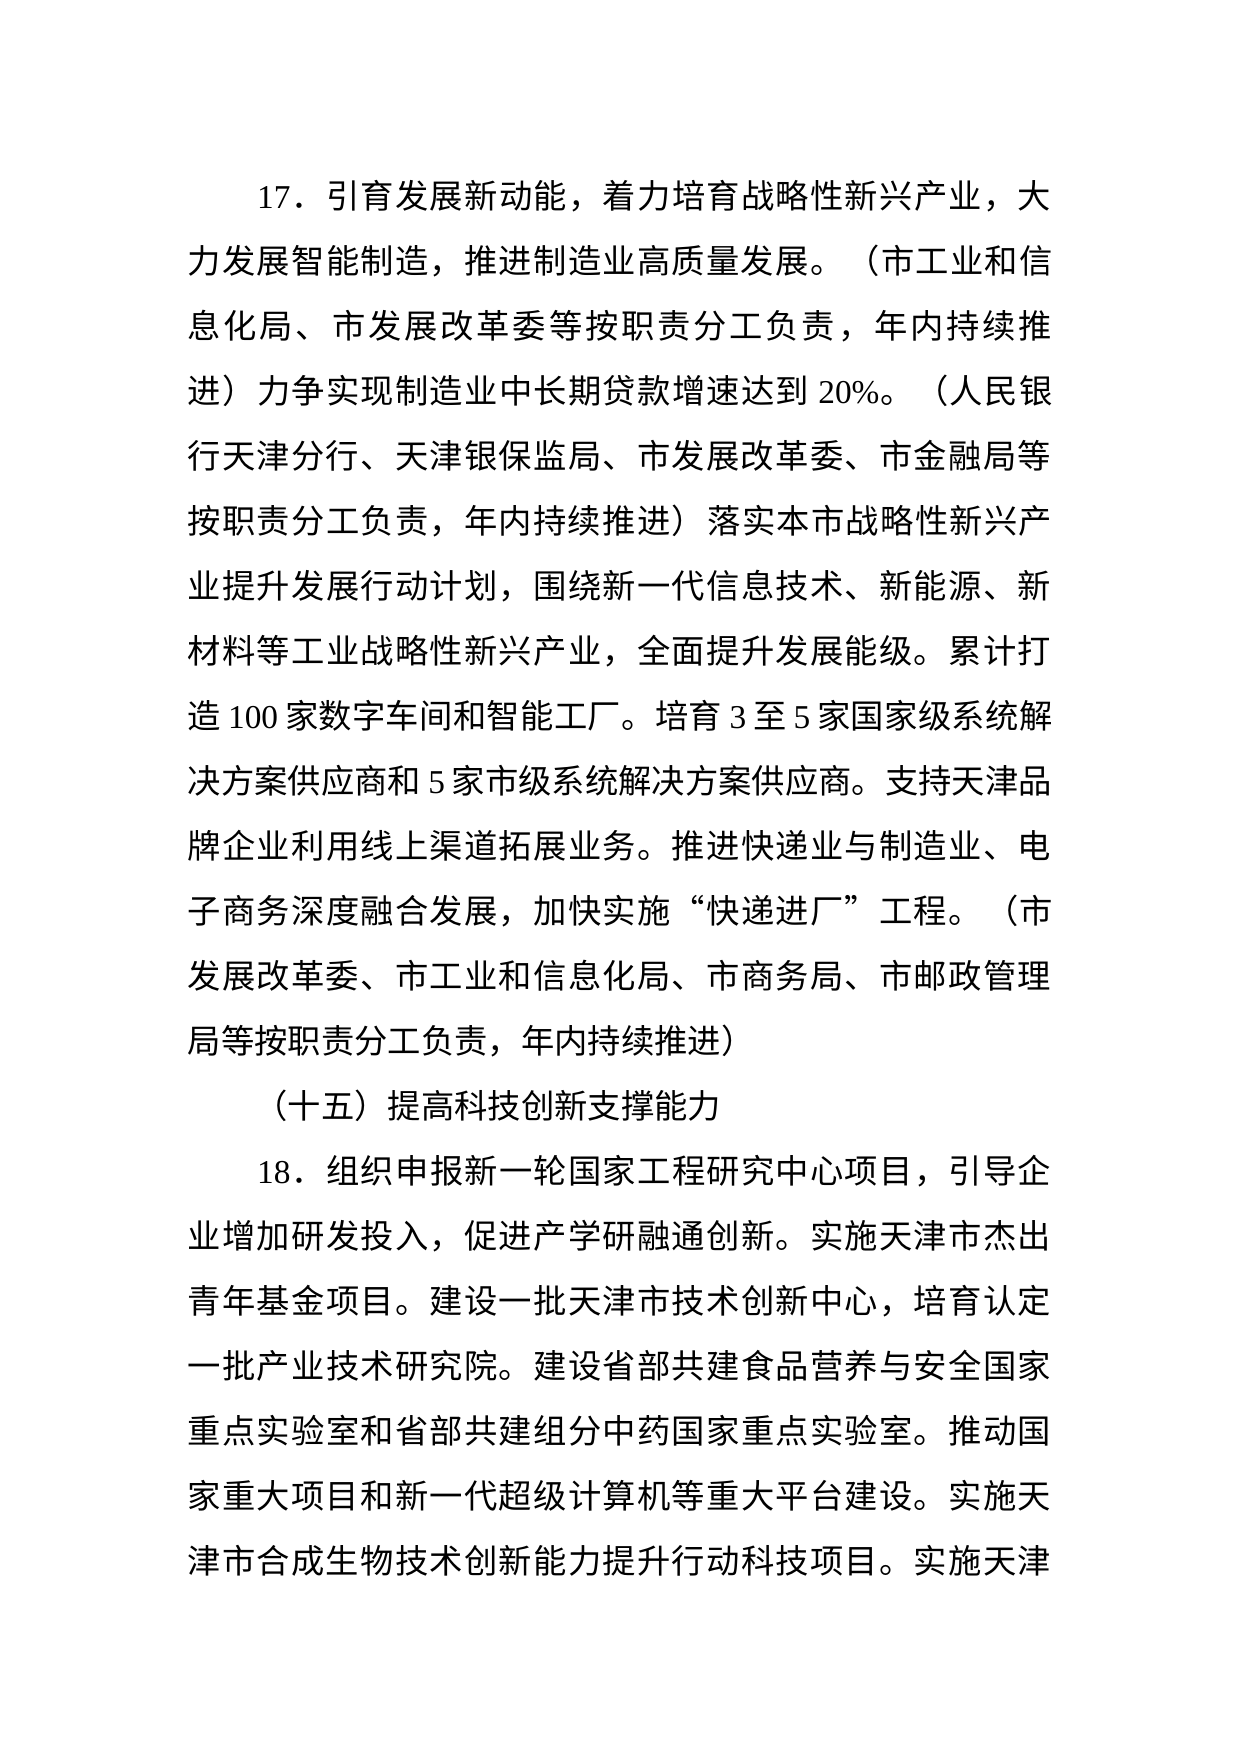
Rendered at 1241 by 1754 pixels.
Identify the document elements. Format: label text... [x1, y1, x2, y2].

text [187, 1137, 1053, 1592]
text 17．引育发展新动能，着力培育战略性新兴产业，大力发展智能制造，推进制造业高质量发展。（市工业和信息化局、市发展改革委等按职责分工负责，年内持续推进）力争实现制造业中长期贷款增速达到20%。（人民银行天津分行、天津银保监局、市发展改革委、市金融局等按职责分工负责，年内持续推进）落实本市战略性新兴产业提升发展行动计划，围绕新一代信息技术、新能源、新材料等工业战略性新兴产业，全面提升发展能级。累计打造100家数字车间和智能工厂。培育3至5家国家级系统解决方案供应商和5家市级系统解决方案供应商。支持天津品牌企业利用线上渠道拓展业务。推进快递业与制造业、电子商务深度融合发展，加快实施“快递进厂”工程。（市发展改革委、市工业和信息化局、市商务局、市邮政管理局等按职责分工负责，年内持续推进） [187, 162, 1053, 1072]
text （十五）提高科技创新支撑能力 [187, 1072, 1053, 1137]
